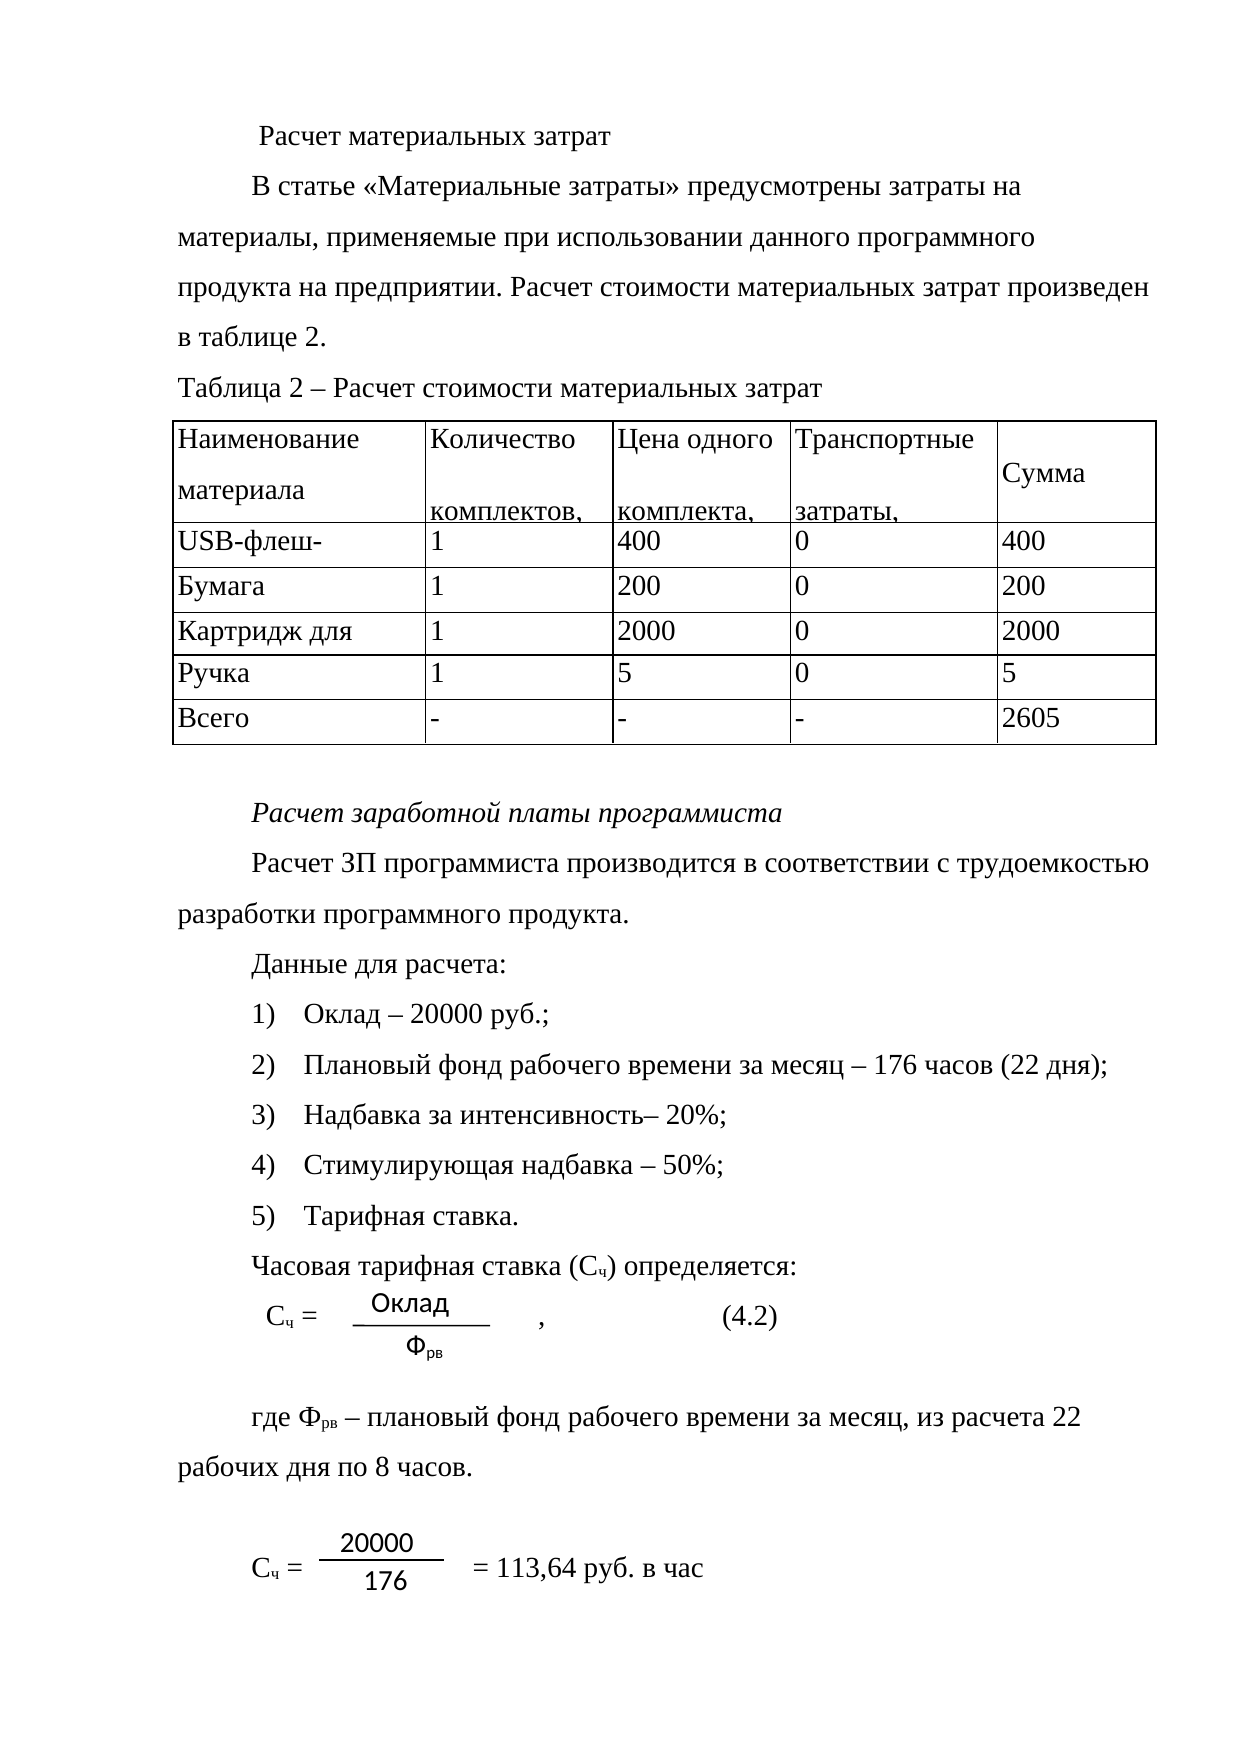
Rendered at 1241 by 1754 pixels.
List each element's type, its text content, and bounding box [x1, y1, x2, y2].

table_cell 0 [791, 613, 997, 654]
text где Фрв – плановый фонд рабочего времени за месяц, из расчета 22 рабочих дня по 8 часов. [177, 1399, 1152, 1483]
text Расчет материальных затрат [177, 118, 1152, 152]
table_cell - [614, 700, 790, 743]
table_cell USB-флеш-накопитель [174, 523, 425, 567]
text Таблица 2 – Расчет стоимости материальных затрат [177, 370, 1152, 403]
table_cell 200 [614, 568, 790, 612]
table_cell 5 [998, 656, 1155, 698]
table_cell 5 [614, 656, 790, 698]
list Надбавка за интенсивность– 20%; [177, 1097, 1152, 1131]
text Расчет ЗП программиста производится в соответствии с трудоемкостью разработки программного продукта. [177, 846, 1152, 929]
table_cell 0 [791, 523, 997, 567]
table_cell Картридж для принтера [174, 613, 425, 654]
text Расчет заработной платы программиста [177, 795, 1152, 829]
text Часовая тарифная ставка (Сч) определяется: [177, 1248, 1152, 1282]
table_header Количество комплектов, шт. [426, 422, 612, 522]
table_header Цена одного комплекта, руб. [614, 422, 790, 522]
table_cell 2000 [998, 613, 1155, 654]
table_cell - [791, 700, 997, 743]
table_cell 0 [791, 656, 997, 698]
text Данные для расчета: [177, 946, 1152, 980]
table_cell 2605 [998, 700, 1155, 743]
list Оклад – 20000 руб.; [177, 997, 1152, 1030]
list Стимулирующая надбавка – 50%; [177, 1147, 1152, 1181]
table_cell - [426, 700, 612, 743]
text Сч = = 113,64 руб. в час [177, 1550, 1152, 1583]
table_cell 400 [998, 523, 1155, 567]
table_cell 2000 [614, 613, 790, 654]
text Сч = , (4.2) [177, 1298, 1152, 1332]
table_cell 1 [426, 568, 612, 612]
table_cell 400 [614, 523, 790, 567]
table_cell 200 [998, 568, 1155, 612]
table_header Сумма затрат, руб. [998, 422, 1155, 522]
table_header Наименование материала [174, 422, 425, 522]
table_cell Бумага [174, 568, 425, 612]
table_cell 1 [426, 523, 612, 567]
text В статье «Материальные затраты» предусмотрены затраты на материалы, применяемые при использовании данного программного продукта на предприятии. Расчет стоимости материальных затрат произведен в таблице 2. [177, 168, 1152, 353]
list Тарифная ставка. [177, 1198, 1152, 1231]
table_cell Ручка [174, 656, 425, 698]
table_cell Всего [174, 700, 425, 743]
table_cell 1 [426, 656, 612, 698]
table_header Транспортные затраты, руб. [791, 422, 997, 522]
table_cell 0 [791, 568, 997, 612]
list Плановый фонд рабочего времени за месяц – 176 часов (22 дня); [177, 1047, 1152, 1080]
table_cell 1 [426, 613, 612, 654]
